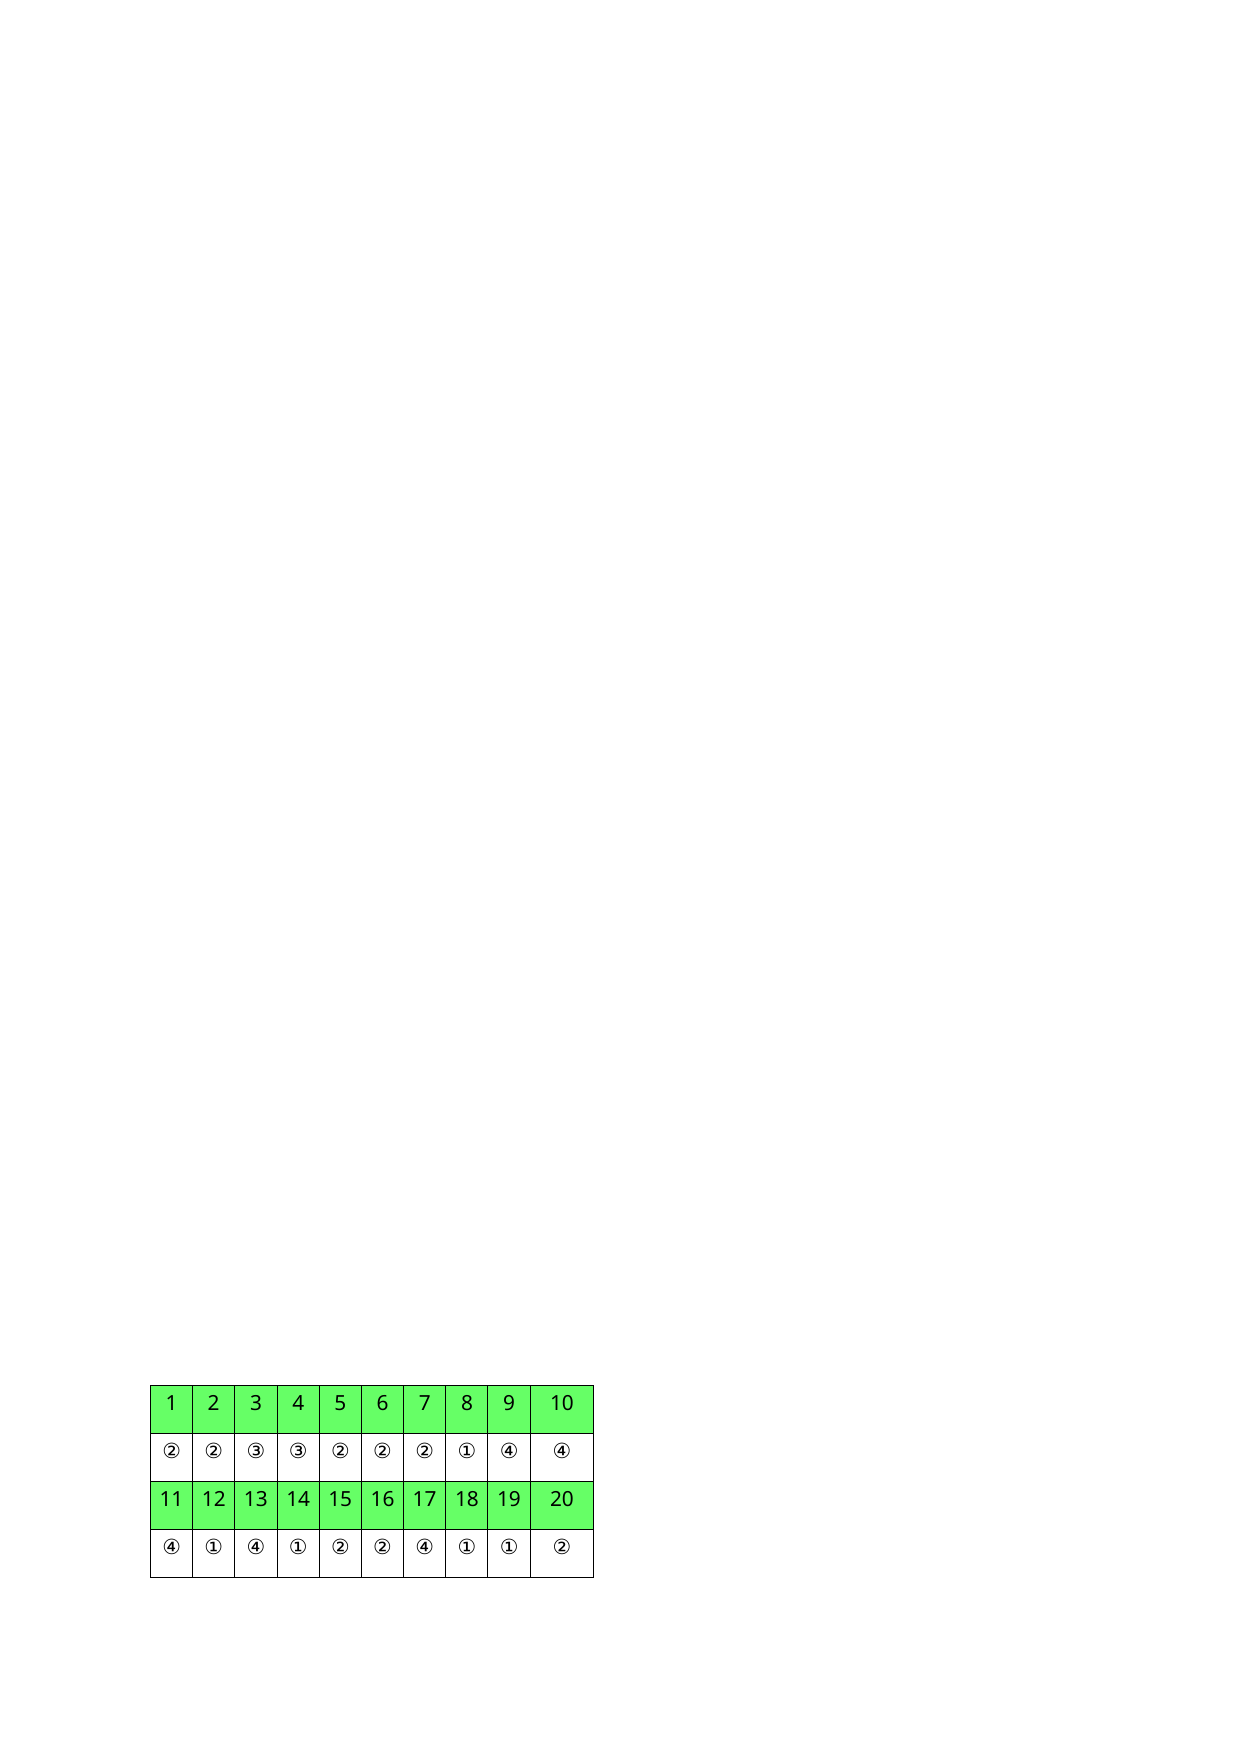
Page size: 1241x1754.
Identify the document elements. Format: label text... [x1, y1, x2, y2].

table_cell 20 [531, 1482, 593, 1529]
table_cell ① [488, 1530, 530, 1577]
table_cell ② [362, 1434, 403, 1481]
table_cell ② [320, 1434, 361, 1481]
table_cell 16 [362, 1482, 403, 1529]
table_cell 17 [404, 1482, 445, 1529]
table_header 7 [404, 1386, 445, 1433]
table_cell ④ [404, 1530, 445, 1577]
table_cell 18 [446, 1482, 487, 1529]
table_cell ① [446, 1530, 487, 1577]
table_cell 19 [488, 1482, 530, 1529]
table_cell ① [446, 1434, 487, 1481]
table_cell 11 [151, 1482, 192, 1529]
table_header 8 [446, 1386, 487, 1433]
table_cell ② [362, 1530, 403, 1577]
table_cell ④ [531, 1434, 593, 1481]
table_header 9 [488, 1386, 530, 1433]
table_cell ① [278, 1530, 319, 1577]
table_cell ④ [488, 1434, 530, 1481]
table_cell ③ [235, 1434, 277, 1481]
table_cell ③ [278, 1434, 319, 1481]
table_header 3 [235, 1386, 277, 1433]
table_cell 15 [320, 1482, 361, 1529]
table_cell ① [193, 1530, 234, 1577]
table_header 6 [362, 1386, 403, 1433]
table_cell 13 [235, 1482, 277, 1529]
table_header 5 [320, 1386, 361, 1433]
table_header 4 [278, 1386, 319, 1433]
table_header 1 [151, 1386, 192, 1433]
table_cell 14 [278, 1482, 319, 1529]
table_cell ② [531, 1530, 593, 1577]
table_header 10 [531, 1386, 593, 1433]
table_cell ④ [235, 1530, 277, 1577]
table_cell ④ [151, 1530, 192, 1577]
table_cell ② [404, 1434, 445, 1481]
table_cell ② [320, 1530, 361, 1577]
table_cell ② [151, 1434, 192, 1481]
table_cell ② [193, 1434, 234, 1481]
table_header 2 [193, 1386, 234, 1433]
table_cell 12 [193, 1482, 234, 1529]
